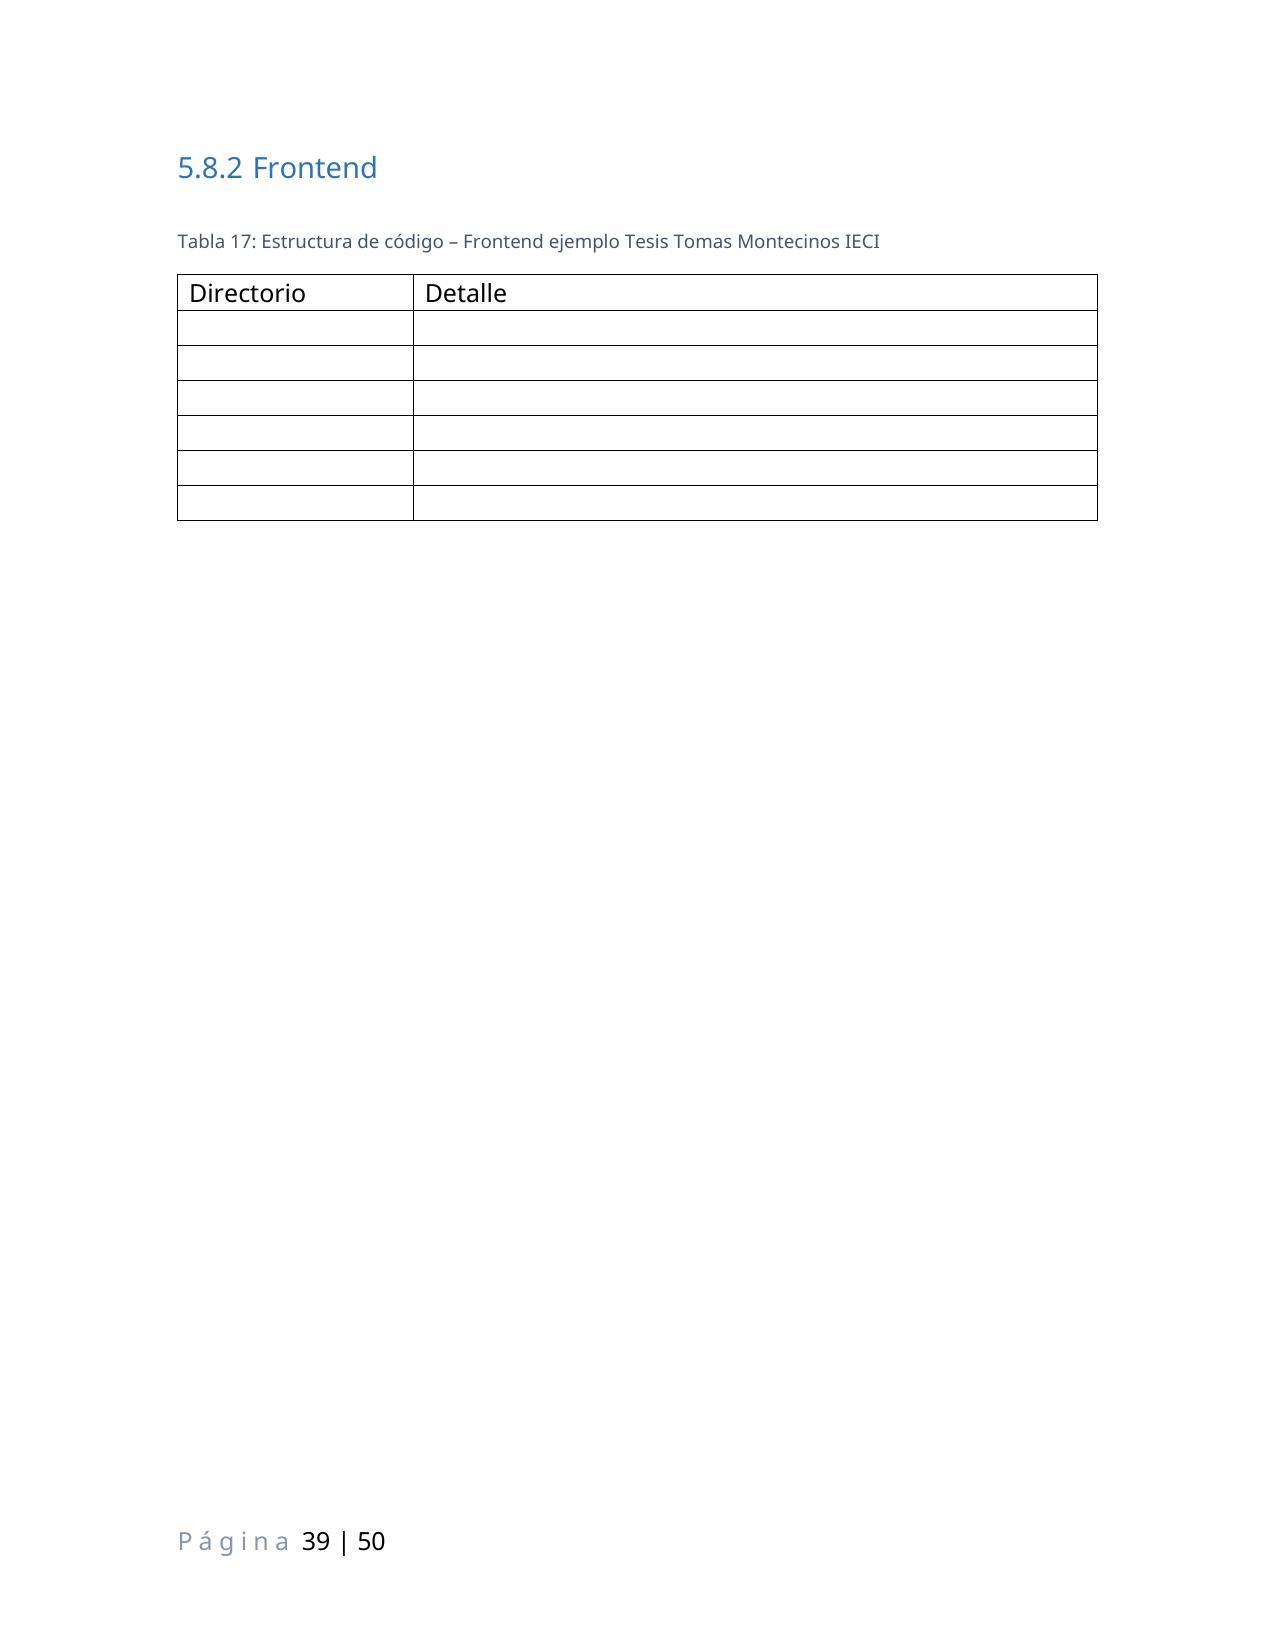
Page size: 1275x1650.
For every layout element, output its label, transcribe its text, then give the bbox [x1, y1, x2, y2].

table_cell [414, 381, 1097, 415]
subtitle Frontend [177, 148, 1127, 187]
table_header Detalle [414, 275, 1097, 309]
table_cell [178, 346, 413, 380]
table_cell [414, 346, 1097, 380]
table_cell [414, 416, 1097, 450]
table_cell [414, 486, 1097, 520]
table_cell [178, 486, 413, 520]
table_cell [178, 416, 413, 450]
table_cell [178, 311, 413, 344]
table_cell [414, 311, 1097, 344]
table_header Directorio [178, 275, 413, 309]
table_cell [178, 451, 413, 485]
table_cell [414, 451, 1097, 485]
text Tabla 17: Estructura de código – Frontend ejemplo Tesis Tomas Montecinos IECI [177, 228, 1127, 253]
table_cell [178, 381, 413, 415]
